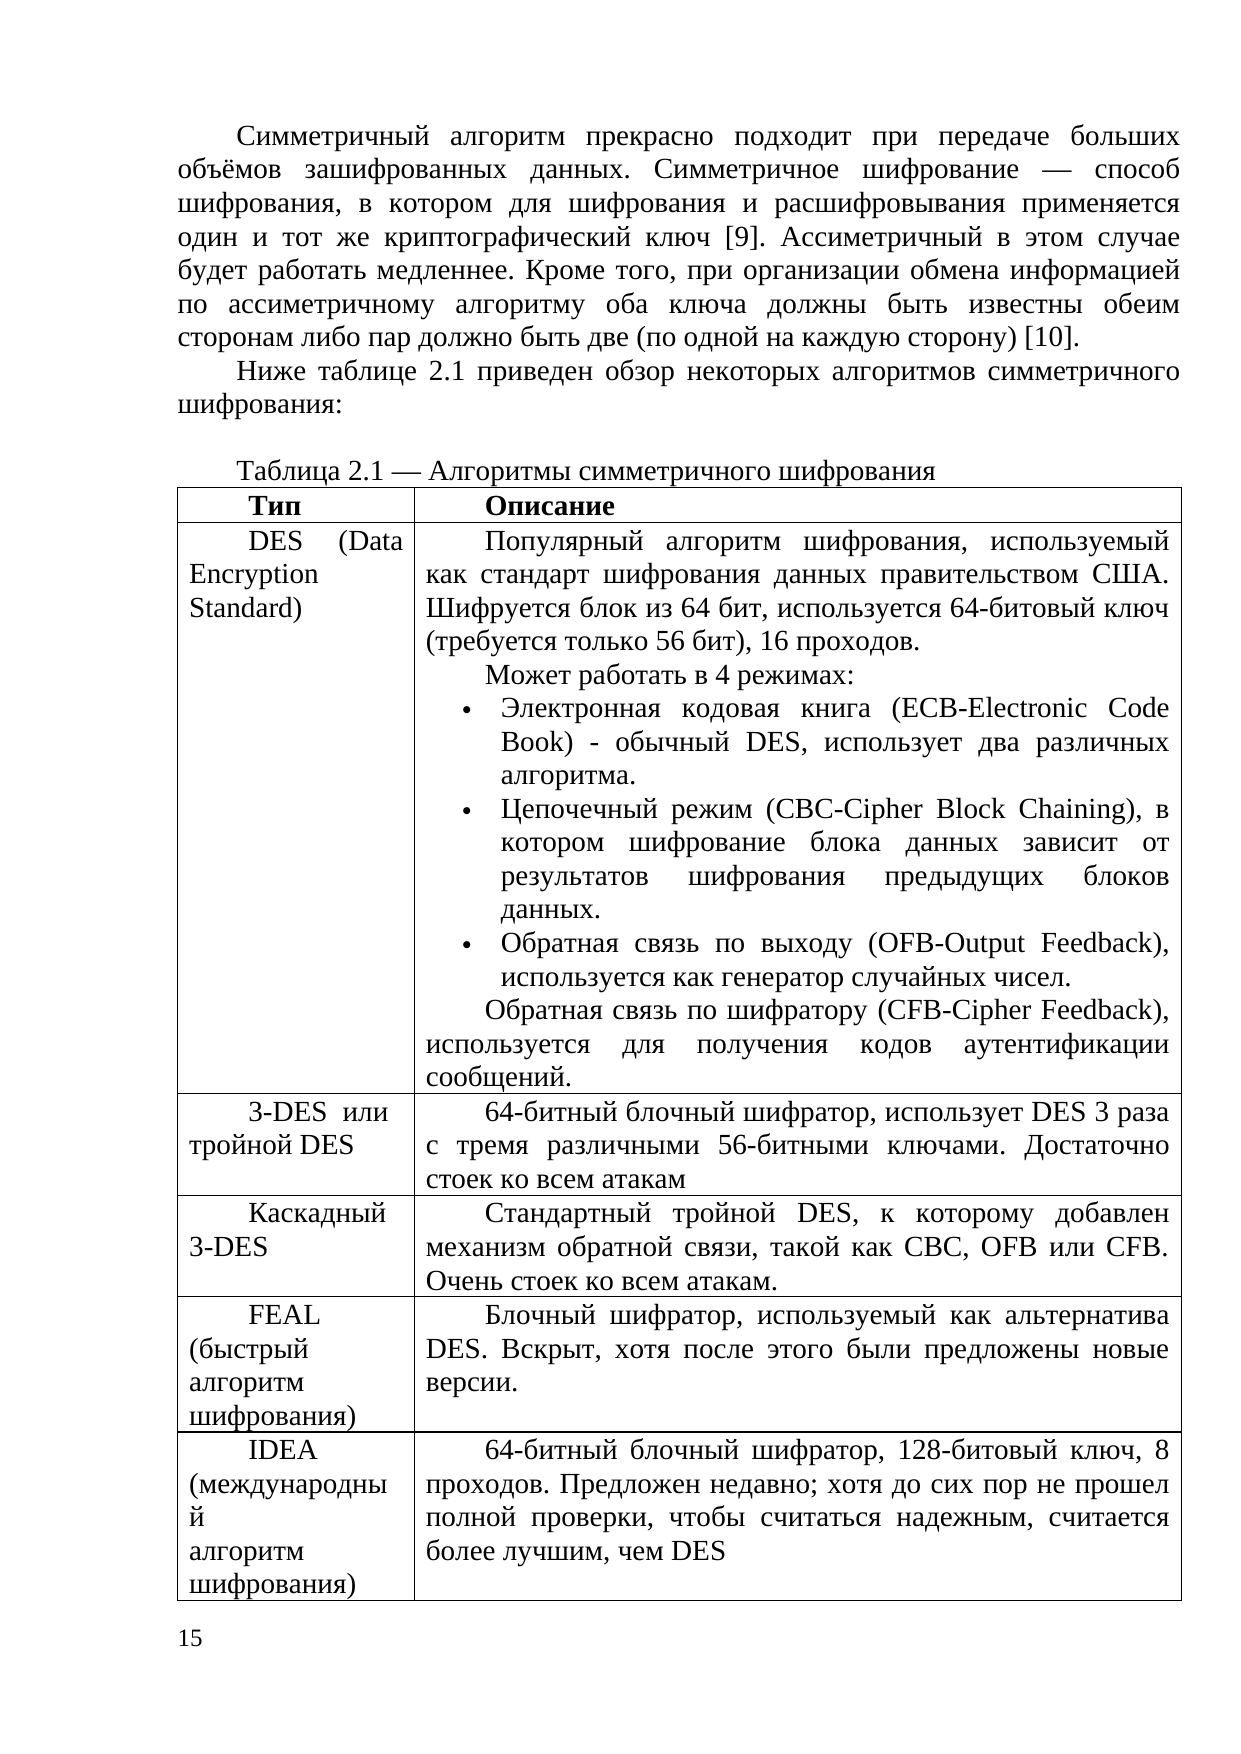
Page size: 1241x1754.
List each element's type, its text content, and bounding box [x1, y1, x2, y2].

text Симметричный алгоритм прекрасно подходит при передаче больших объёмов зашифрованных данных. Симметричное шифрование — способ шифрования, в котором для шифрования и расшифровывания применяется один и тот же криптографический ключ [9]. Ассиметричный в этом случае будет работать медленнее. Кроме того, при организации обмена информацией по ассиметричному алгоритму оба ключа должны быть известны обеим сторонам либо пар должно быть две (по одной на каждую сторону) [10]. [177, 118, 1181, 353]
table_cell 64-битный блочный шифратор, 128-битовый ключ, 8 проходов. Предложен недавно; хотя до сих пор не прошел полной проверки, чтобы считаться надежным, считается более лучшим, чем DES [415, 1433, 1181, 1600]
text Ниже таблице 2.1 приведен обзор некоторых алгоритмов симметричного шифрования: [177, 353, 1181, 420]
text Таблица 2.1 — Алгоритмы симметричного шифрования [177, 453, 1181, 487]
table_header Описание [415, 488, 1181, 522]
table_cell Популярный алгоритм шифрования, используемый как стандарт шифрования данных правительством США. Шифруется блок из 64 бит, используется 64-битовый ключ (требуется только 56 бит), 16 проходов. Может работать в 4 режимах: Электронная кодовая книга (ECB-Electronic Code Book) - обычный DES, использует два различных алгоритма. Цепочечный режим (CBC-Cipher Block Chaining), в котором шифрование блока данных зависит от результатов шифрования предыдущих блоков данных. Обратная связь по выходу (OFB-Output Feedback), используется как генератор случайных чисел. Обратная связь по шифратору (CFB-Cipher Feedback), используется для получения кодов аутентификации сообщений. [415, 523, 1181, 1093]
table_cell FEAL (быстрый алгоритм шифрования) [178, 1297, 414, 1431]
table_cell IDEA (международный алгоритм шифрования) [178, 1433, 414, 1600]
table_header Тип [178, 488, 414, 522]
table_cell 3-DES или тройной DES [178, 1094, 414, 1194]
table_cell 64-битный блочный шифратор, использует DES 3 раза с тремя различными 56-битными ключами. Достаточно стоек ко всем атакам [415, 1094, 1181, 1194]
table_cell DES (Data Encryption Standard) [178, 523, 414, 1093]
table_cell Каскадный 3-DES [178, 1196, 414, 1296]
table_cell Блочный шифратор, используемый как альтернатива DES. Вскрыт, хотя после этого были предложены новые версии. [415, 1297, 1181, 1431]
table_cell Стандартный тройной DES, к которому добавлен механизм обратной связи, такой как CBC, OFB или CFB. Очень стоек ко всем атакам. [415, 1196, 1181, 1296]
